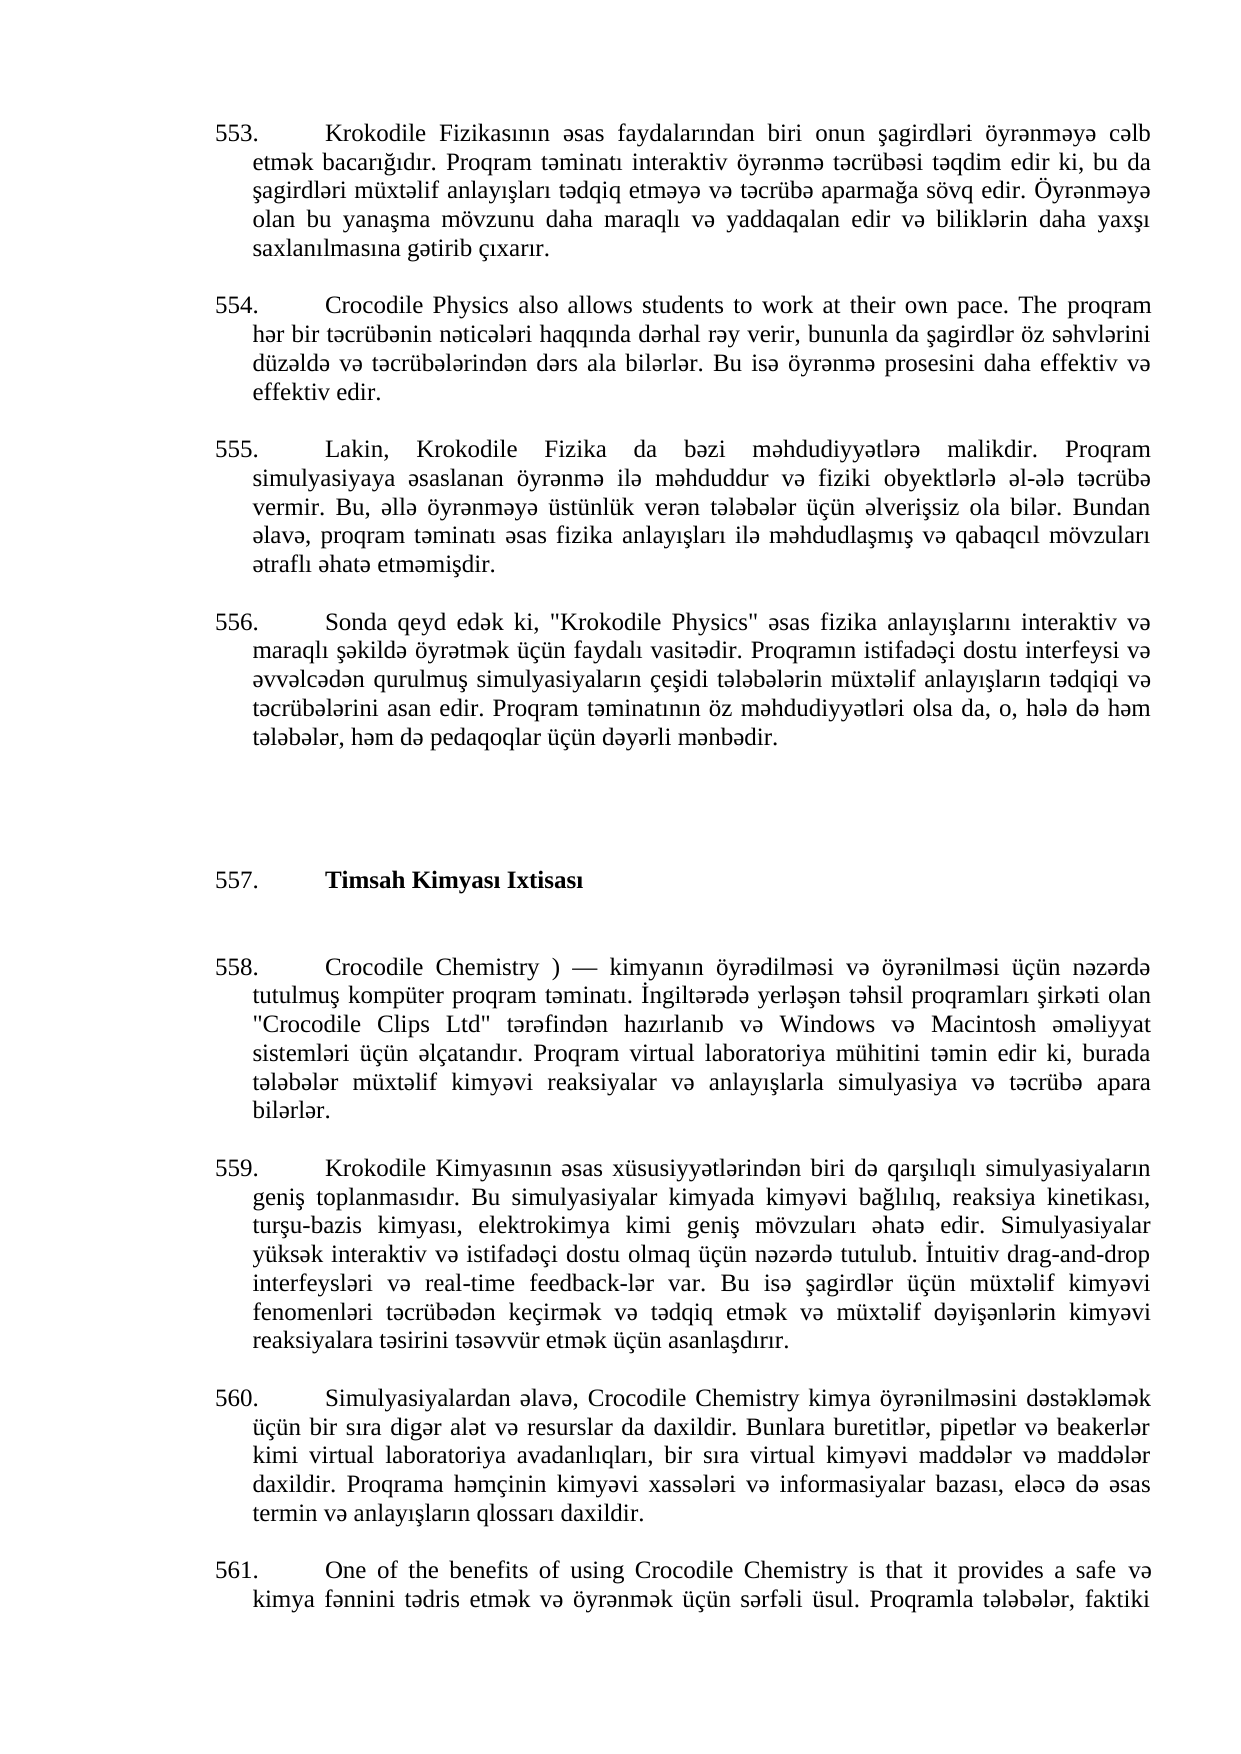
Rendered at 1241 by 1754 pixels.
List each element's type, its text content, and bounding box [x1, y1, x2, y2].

list Crocodile Physics also allows students to work at their own pace. The proqram hər bir təcrübənin nəticələri haqqında dərhal rəy verir, bununla da şagirdlər öz səhvlərini düzəldə və təcrübələrindən dərs ala bilərlər. Bu isə öyrənmə prosesini daha effektiv və effektiv edir. [215, 291, 1152, 406]
list Lakin, Krokodile Fizika da bəzi məhdudiyyətlərə malikdir. Proqram simulyasiyaya əsaslanan öyrənmə ilə məhduddur və fiziki obyektlərlə əl-ələ təcrübə vermir. Bu, əllə öyrənməyə üstünlük verən tələbələr üçün əlverişsiz ola bilər. Bundan əlavə, proqram təminatı əsas fizika anlayışları ilə məhdudlaşmış və qabaqcıl mövzuları ətraflı əhatə etməmişdir. [215, 434, 1152, 578]
list Sonda qeyd edək ki, "Krokodile Physics" əsas fizika anlayışlarını interaktiv və maraqlı şəkildə öyrətmək üçün faydalı vasitədir. Proqramın istifadəçi dostu interfeysi və əvvəlcədən qurulmuş simulyasiyaların çeşidi tələbələrin müxtəlif anlayışların tədqiqi və təcrübələrini asan edir. Proqram təminatının öz məhdudiyyətləri olsa da, o, hələ də həm tələbələr, həm də pedaqoqlar üçün dəyərli mənbədir. [215, 607, 1152, 751]
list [215, 1556, 1152, 1613]
list Timsah Kimyası Ixtisası [215, 866, 1152, 894]
list Simulyasiyalardan əlavə, Crocodile Chemistry kimya öyrənilməsini dəstəkləmək üçün bir sıra digər alət və resurslar da daxildir. Bunlara buretitlər, pipetlər və beakerlər kimi virtual laboratoriya avadanlıqları, bir sıra virtual kimyəvi maddələr və maddələr daxildir. Proqrama həmçinin kimyəvi xassələri və informasiyalar bazası, eləcə də əsas termin və anlayışların qlossarı daxildir. [215, 1383, 1152, 1527]
list Krokodile Fizikasının əsas faydalarından biri onun şagirdləri öyrənməyə cəlb etmək bacarığıdır. Proqram təminatı interaktiv öyrənmə təcrübəsi təqdim edir ki, bu da şagirdləri müxtəlif anlayışları tədqiq etməyə və təcrübə aparmağa sövq edir. Öyrənməyə olan bu yanaşma mövzunu daha maraqlı və yaddaqalan edir və biliklərin daha yaxşı saxlanılmasına gətirib çıxarır. [215, 118, 1152, 262]
list Crocodile Chemistry ) — kimyanın öyrədilməsi və öyrənilməsi üçün nəzərdə tutulmuş kompüter proqram təminatı. İngiltərədə yerləşən təhsil proqramları şirkəti olan "Crocodile Clips Ltd" tərəfindən hazırlanıb və Windows və Macintosh əməliyyat sistemləri üçün əlçatandır. Proqram virtual laboratoriya mühitini təmin edir ki, burada tələbələr müxtəlif kimyəvi reaksiyalar və anlayışlarla simulyasiya və təcrübə apara bilərlər. [215, 952, 1152, 1124]
list Krokodile Kimyasının əsas xüsusiyyətlərindən biri də qarşılıqlı simulyasiyaların geniş toplanmasıdır. Bu simulyasiyalar kimyada kimyəvi bağlılıq, reaksiya kinetikası, turşu-bazis kimyası, elektrokimya kimi geniş mövzuları əhatə edir. Simulyasiyalar yüksək interaktiv və istifadəçi dostu olmaq üçün nəzərdə tutulub. İntuitiv drag-and-drop interfeysləri və real-time feedback-lər var. Bu isə şagirdlər üçün müxtəlif kimyəvi fenomenləri təcrübədən keçirmək və tədqiq etmək və müxtəlif dəyişənlərin kimyəvi reaksiyalara təsirini təsəvvür etmək üçün asanlaşdırır. [215, 1153, 1152, 1354]
